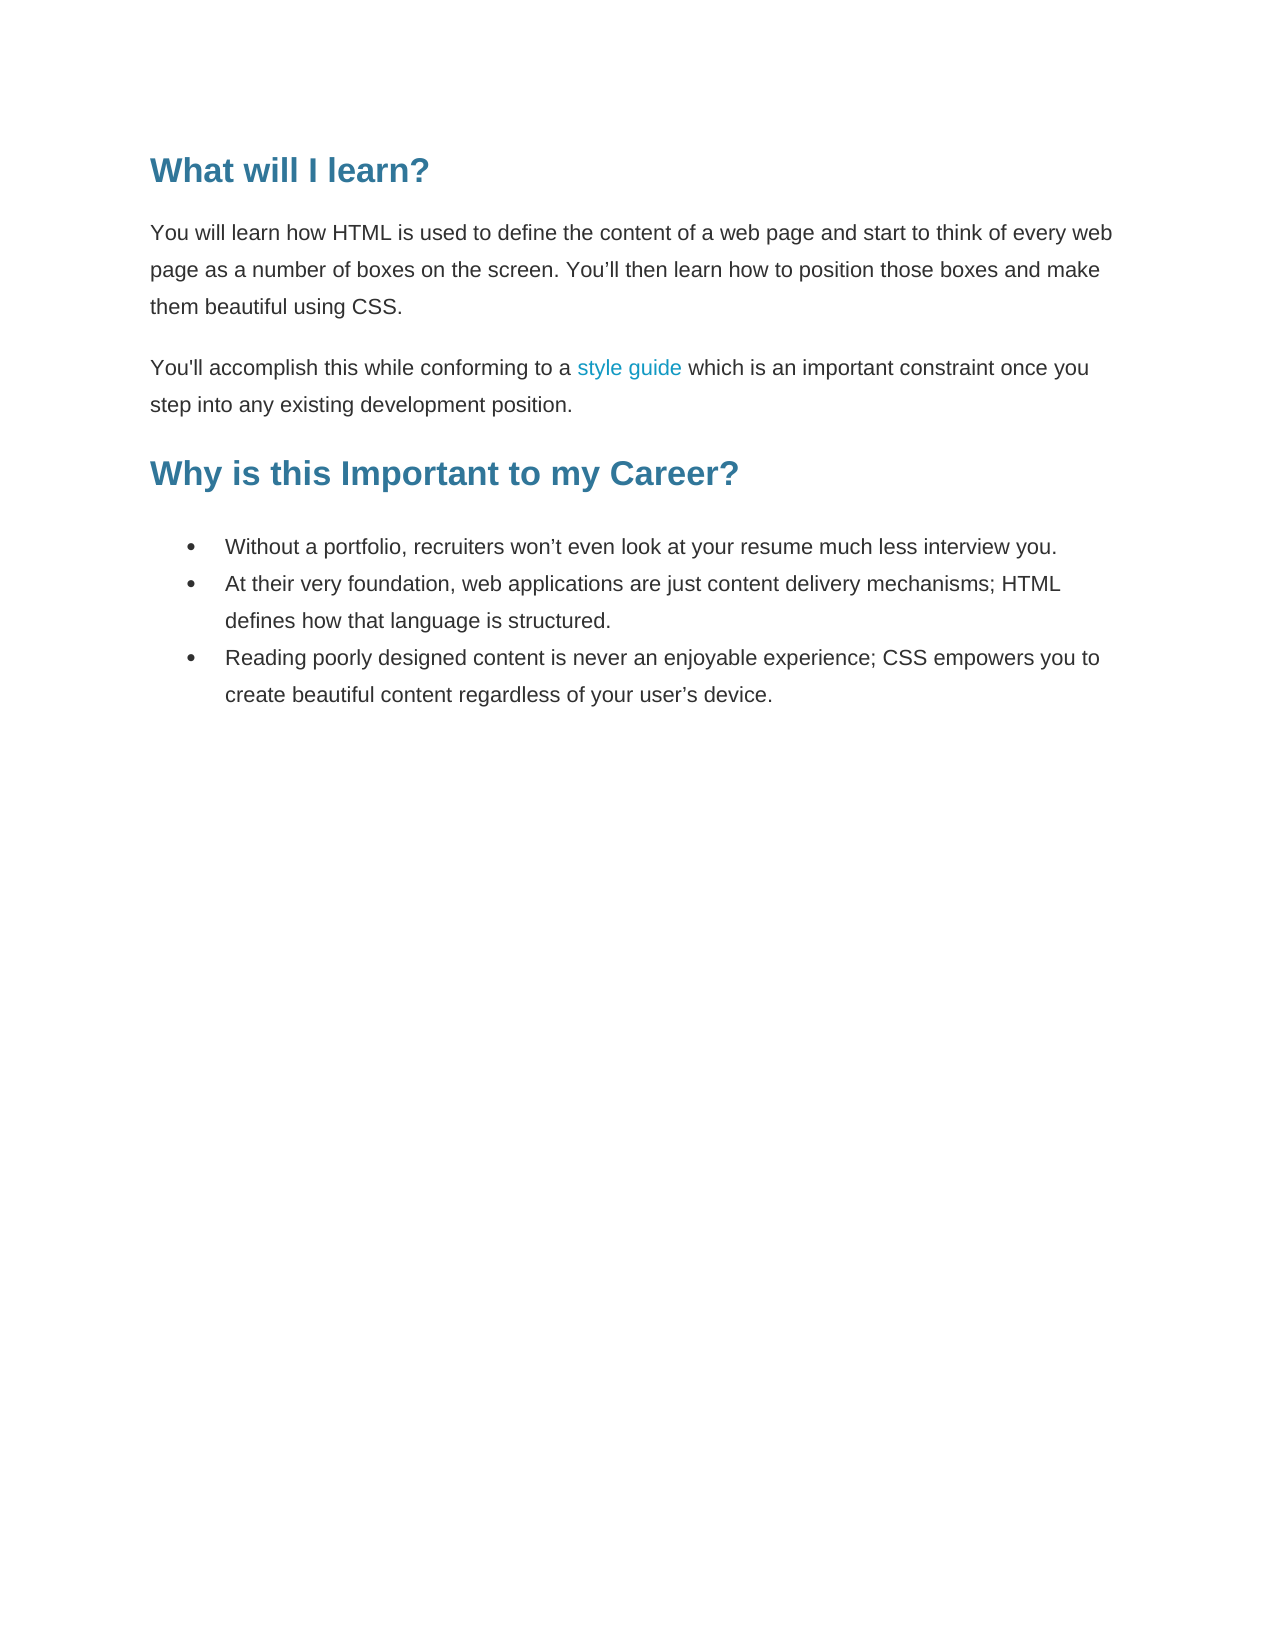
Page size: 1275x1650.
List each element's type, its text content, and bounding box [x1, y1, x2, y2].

text You'll accomplish this while conforming to a style guide which is an important constraint once you step into any existing development position. [150, 343, 1125, 417]
text You will learn how HTML is used to define the content of a web page and start to think of every web page as a number of boxes on the screen. You’ll then learn how to position those boxes and make them beautiful using CSS. [150, 208, 1125, 319]
list Without a portfolio, recruiters won’t even look at your resume much less interview you. [187, 522, 1125, 559]
text Why is this Important to my Career? [150, 453, 1125, 492]
list At their very foundation, web applications are just content delivery mechanisms; HTML defines how that language is structured. [187, 559, 1125, 633]
list Reading poorly designed content is never an enjoyable experience; CSS empowers you to create beautiful content regardless of your user’s device. [187, 633, 1125, 708]
text What will I learn? [150, 150, 1125, 189]
